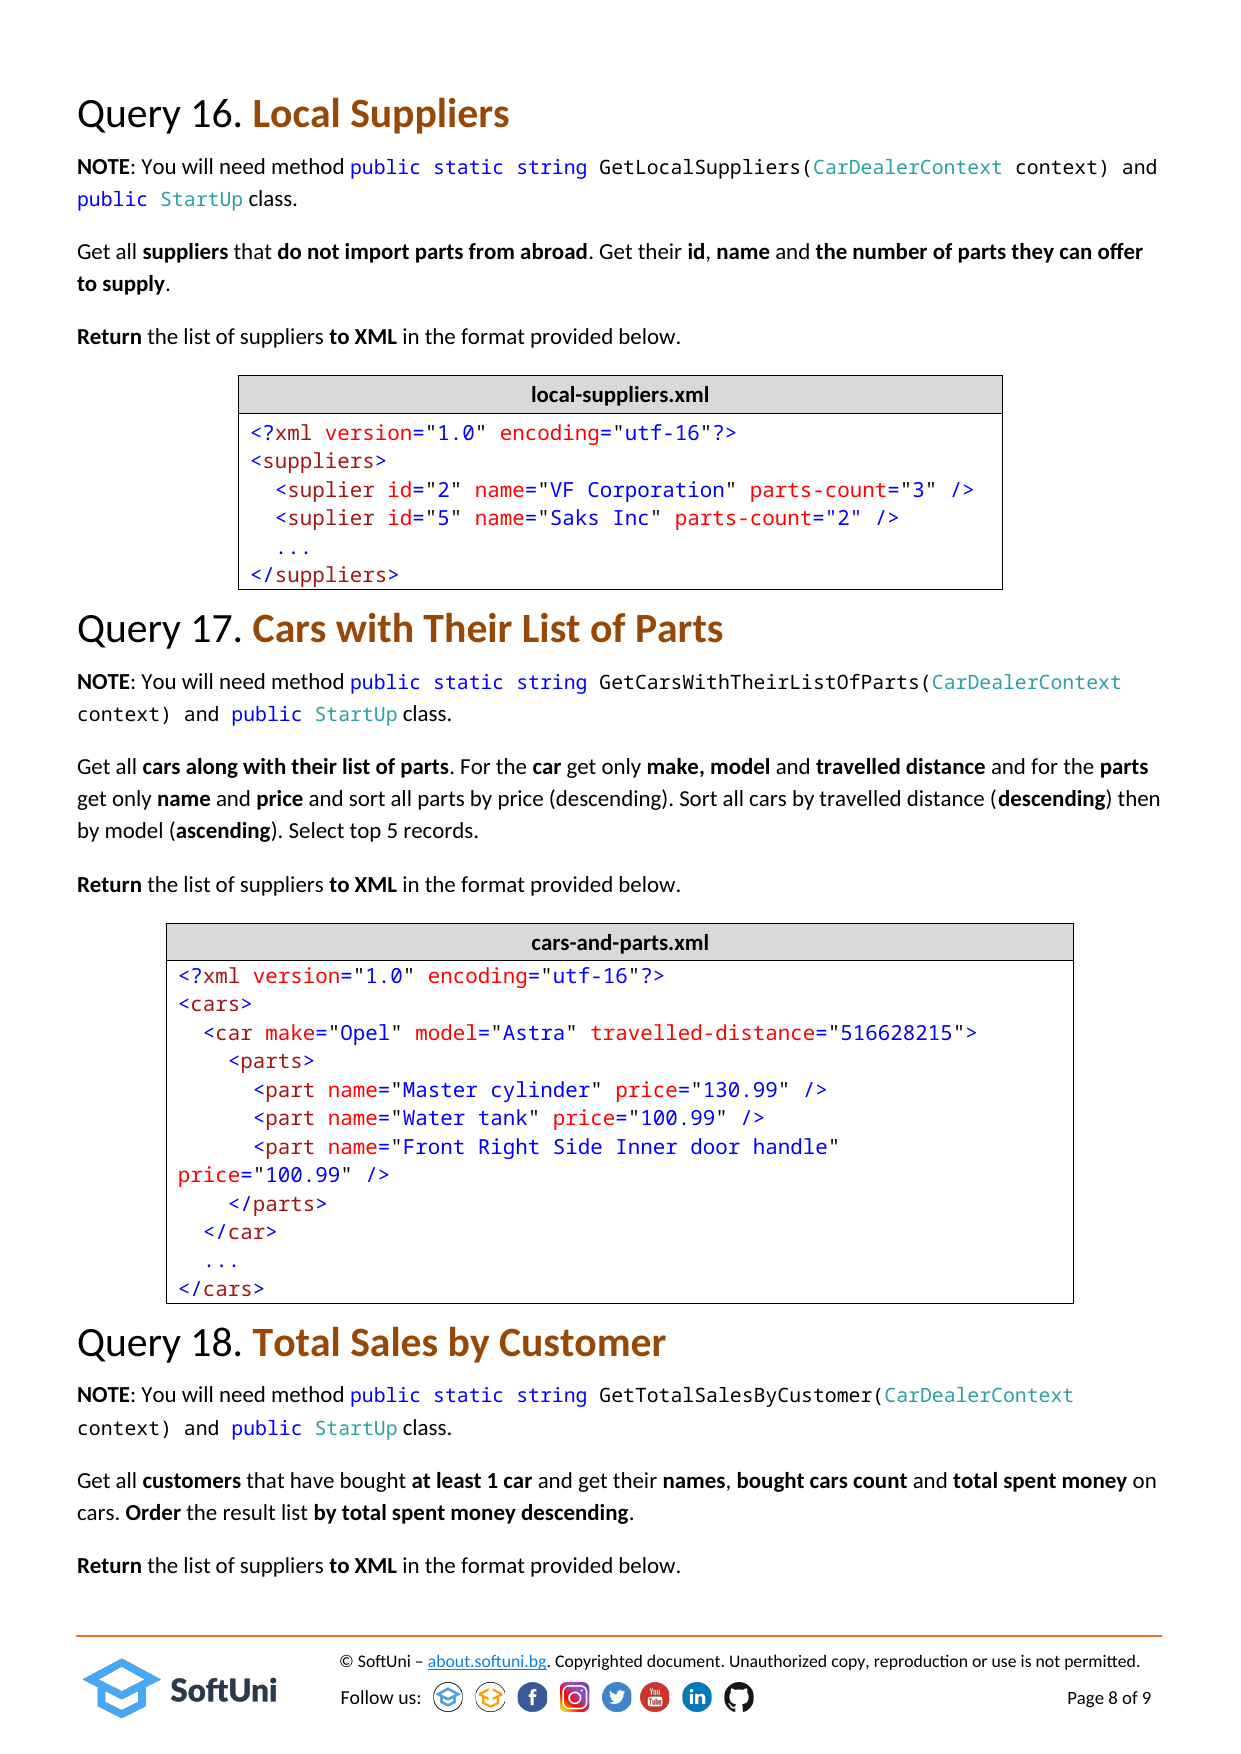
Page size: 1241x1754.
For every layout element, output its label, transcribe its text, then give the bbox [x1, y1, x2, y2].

picture [517, 1682, 548, 1712]
text NOTE: You will need method public static string GetCarsWithTheirListOfParts(CarDealerContext context) and public StartUp class. [77, 667, 1163, 727]
picture [682, 1703, 691, 1712]
subtitle Local Suppliers [77, 87, 1163, 138]
table_cell <?xml version="1.0" encoding="utf-16"?> <suppliers> <suplier id="2" name="VF Corporation" parts-count="3" /> <suplier id="5" name="Saks Inc" parts-count="2" /> ... </suppliers> [239, 414, 1002, 589]
text NOTE: You will need method public static string GetTotalSalesByCustomer(CarDealerContext context) and public StartUp class. [77, 1381, 1163, 1441]
picture [76, 1653, 283, 1724]
text NOTE: You will need method public static string GetLocalSuppliers(CarDealerContext context) and public StartUp class. [77, 152, 1163, 212]
picture [703, 1703, 712, 1712]
text Get all cars along with their list of parts. For the car get only make, model and travelled distance and for the parts get only name and price and sort all parts by price (descending). Sort all cars by travelled distance (descending) then by model (ascending). Select top 5 records. [77, 752, 1163, 845]
subtitle Total Sales by Customer [77, 1316, 1163, 1367]
picture [703, 1682, 712, 1691]
table_cell <?xml version="1.0" encoding="utf-16"?> <cars> <car make="Opel" model="Astra" travelled-distance="516628215"> <parts> <part name="Master cylinder" price="130.99" /> <part name="Water tank" price="100.99" /> <part name="Front Right Side Inner door handle" price="100.99" /> </parts> </car> ... </cars> [167, 961, 1073, 1302]
picture [475, 1682, 505, 1712]
picture [696, 1694, 705, 1704]
picture [640, 1682, 670, 1712]
table_header local-suppliers.xml [239, 376, 1002, 413]
subtitle Cars with Their List of Parts [77, 602, 1163, 653]
picture [433, 1682, 463, 1712]
text Return the list of suppliers to XML in the format provided below. [77, 322, 1163, 350]
picture [724, 1682, 754, 1712]
picture [602, 1682, 632, 1712]
picture [560, 1682, 590, 1712]
picture [682, 1682, 691, 1691]
text Return the list of suppliers to XML in the format provided below. [77, 870, 1163, 898]
text Get all customers that have bought at least 1 car and get their names, bought cars count and total spent money on cars. Order the result list by total spent money descending. [77, 1466, 1163, 1526]
text Get all suppliers that do not import parts from abroad. Get their id, name and the number of parts they can offer to supply. [77, 237, 1163, 297]
text Return the list of suppliers to XML in the format provided below. [77, 1551, 1163, 1579]
table_header cars-and-parts.xml [167, 924, 1073, 960]
